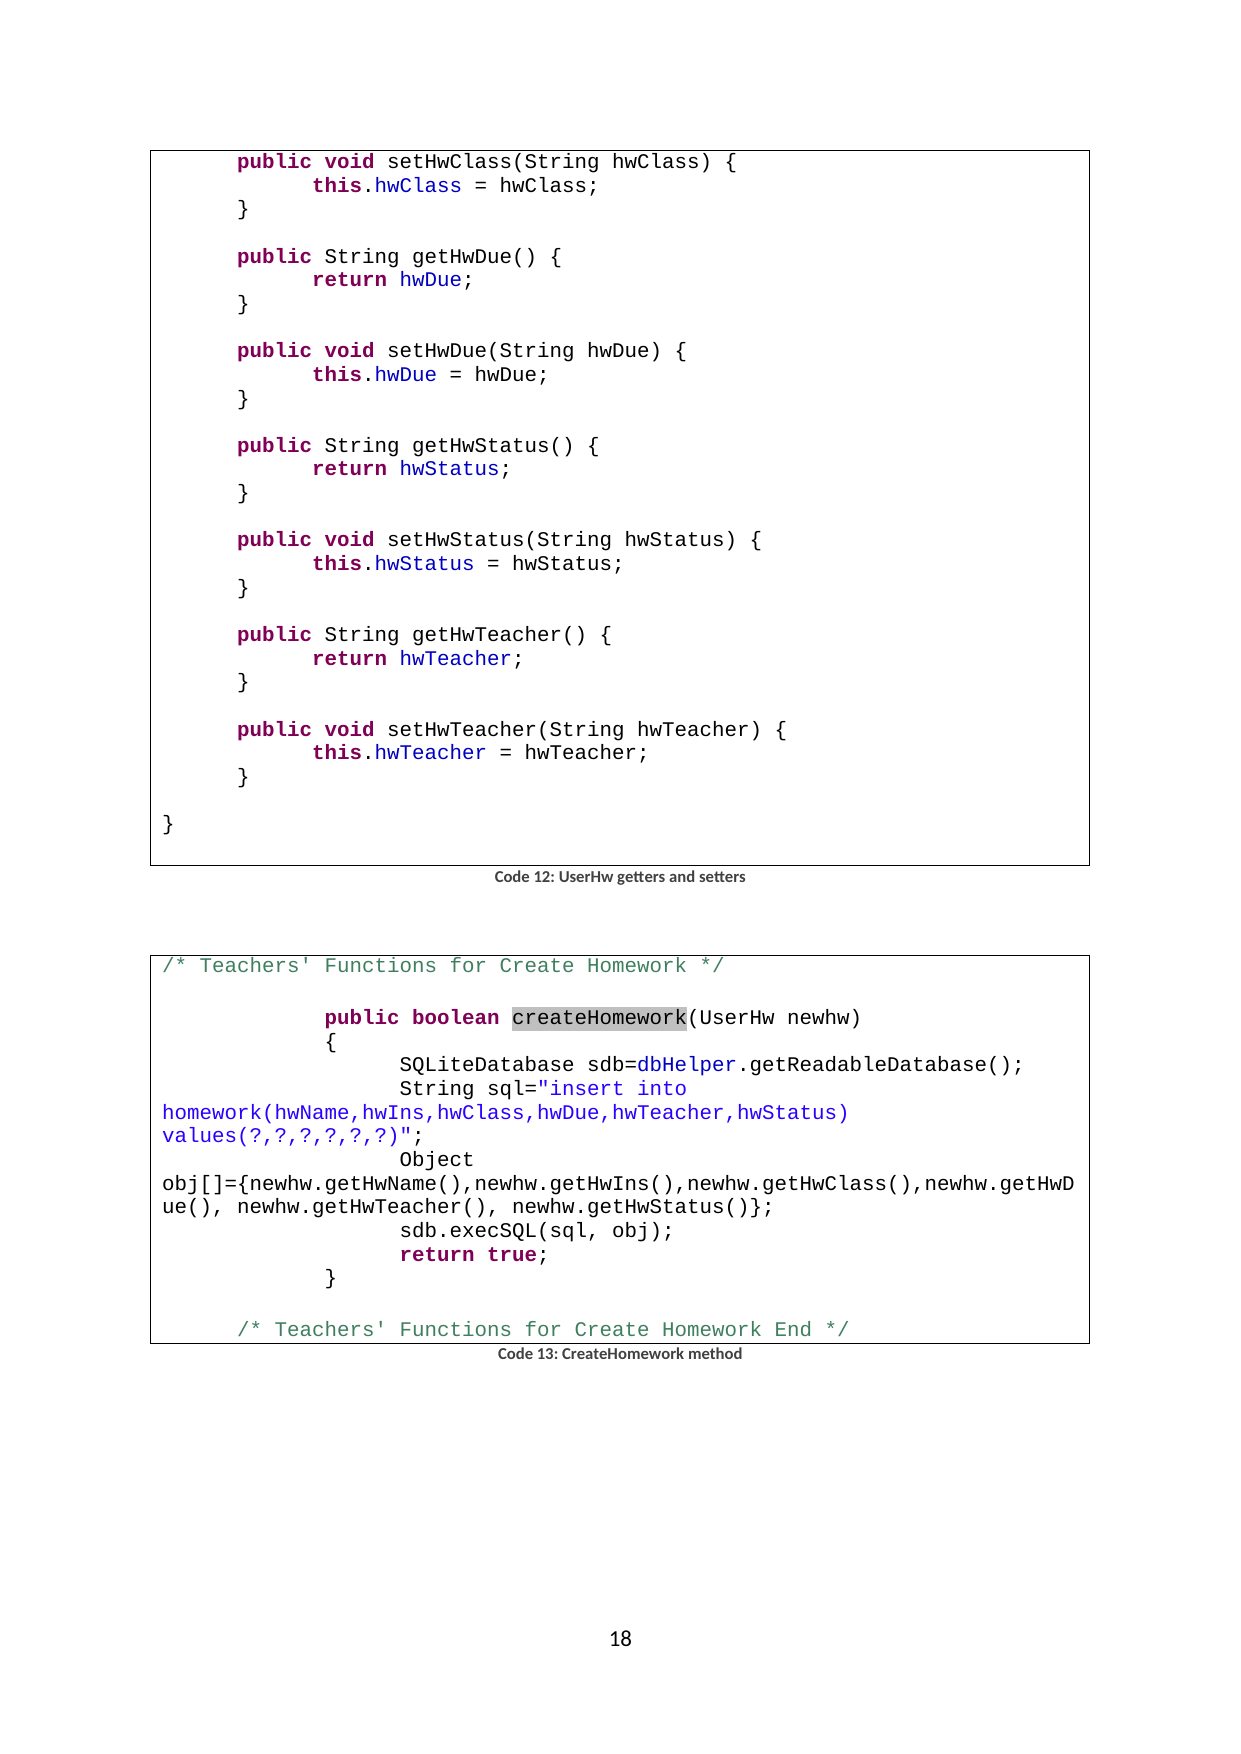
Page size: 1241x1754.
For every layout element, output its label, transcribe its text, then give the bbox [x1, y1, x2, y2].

table_header /* Teachers' Functions for Create Homework */ public boolean createHomework(UserHw newhw) { SQLiteDatabase sdb=dbHelper.getReadableDatabase(); String sql="insert into homework(hwName,hwIns,hwClass,hwDue,hwTeacher,hwStatus) values(?,?,?,?,?,?)"; Object obj[]={newhw.getHwName(),newhw.getHwIns(),newhw.getHwClass(),newhw.getHwDue(), newhw.getHwTeacher(), newhw.getHwStatus()}; sdb.execSQL(sql, obj); return true; } /* Teachers' Functions for Create Homework End */ [151, 956, 1089, 1343]
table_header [151, 151, 1089, 865]
